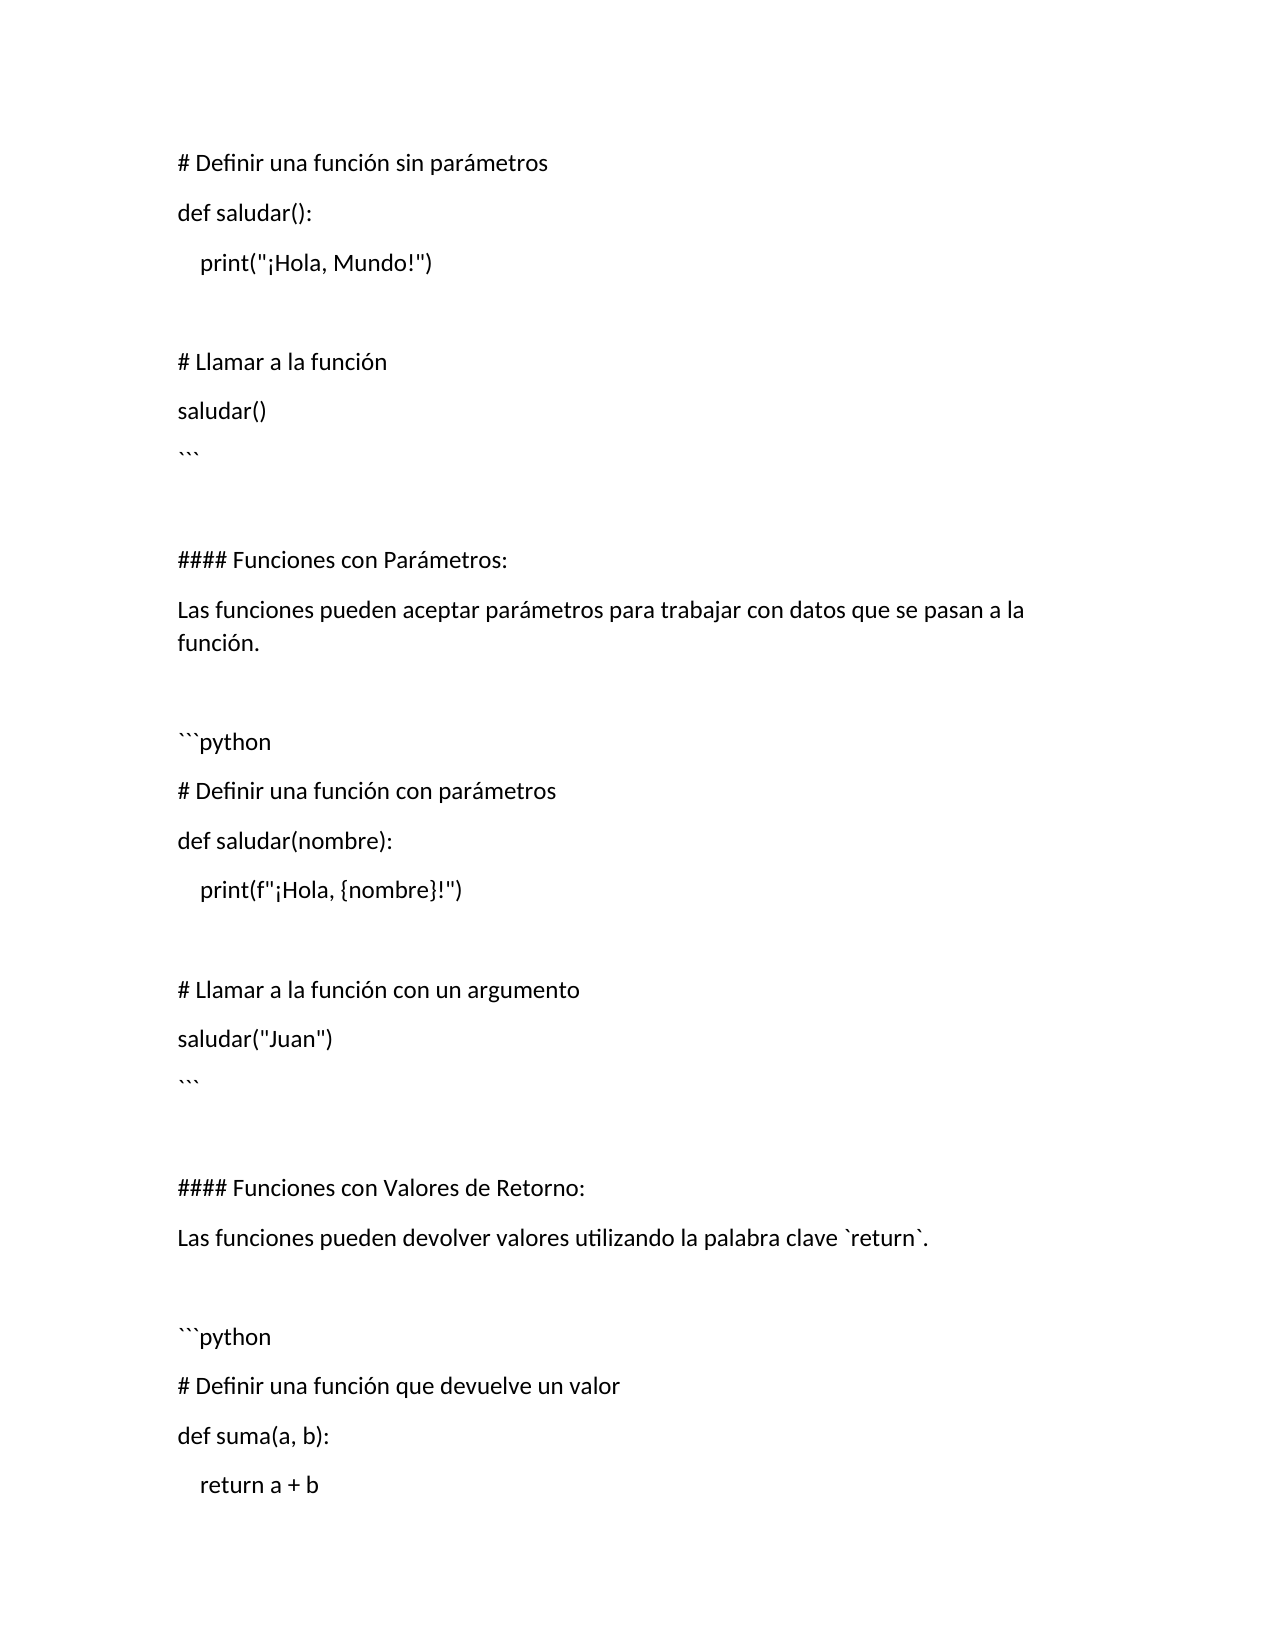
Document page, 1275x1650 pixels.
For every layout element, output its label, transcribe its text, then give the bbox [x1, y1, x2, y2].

text # Definir una función que devuelve un valor [177, 1371, 1098, 1401]
text print(f"¡Hola, {nombre}!") [177, 875, 1098, 905]
text # Llamar a la función [177, 346, 1098, 376]
text ```python [177, 726, 1098, 756]
text ```python [177, 1321, 1098, 1351]
text def suma(a, b): [177, 1420, 1098, 1451]
text def saludar(nombre): [177, 825, 1098, 856]
text saludar("Juan") [177, 1023, 1098, 1054]
text Las funciones pueden aceptar parámetros para trabajar con datos que se pasan a la función. [177, 594, 1098, 657]
text print("¡Hola, Mundo!") [177, 247, 1098, 277]
text saludar() [177, 396, 1098, 426]
text #### Funciones con Valores de Retorno: [177, 1172, 1098, 1203]
text return a + b [177, 1470, 1098, 1500]
text ``` [177, 1073, 1098, 1103]
text ``` [177, 445, 1098, 476]
text # Definir una función sin parámetros [177, 148, 1098, 178]
text # Llamar a la función con un argumento [177, 974, 1098, 1004]
text def saludar(): [177, 197, 1098, 228]
text # Definir una función con parámetros [177, 776, 1098, 806]
text Las funciones pueden devolver valores utilizando la palabra clave `return`. [177, 1222, 1098, 1252]
text #### Funciones con Parámetros: [177, 544, 1098, 575]
